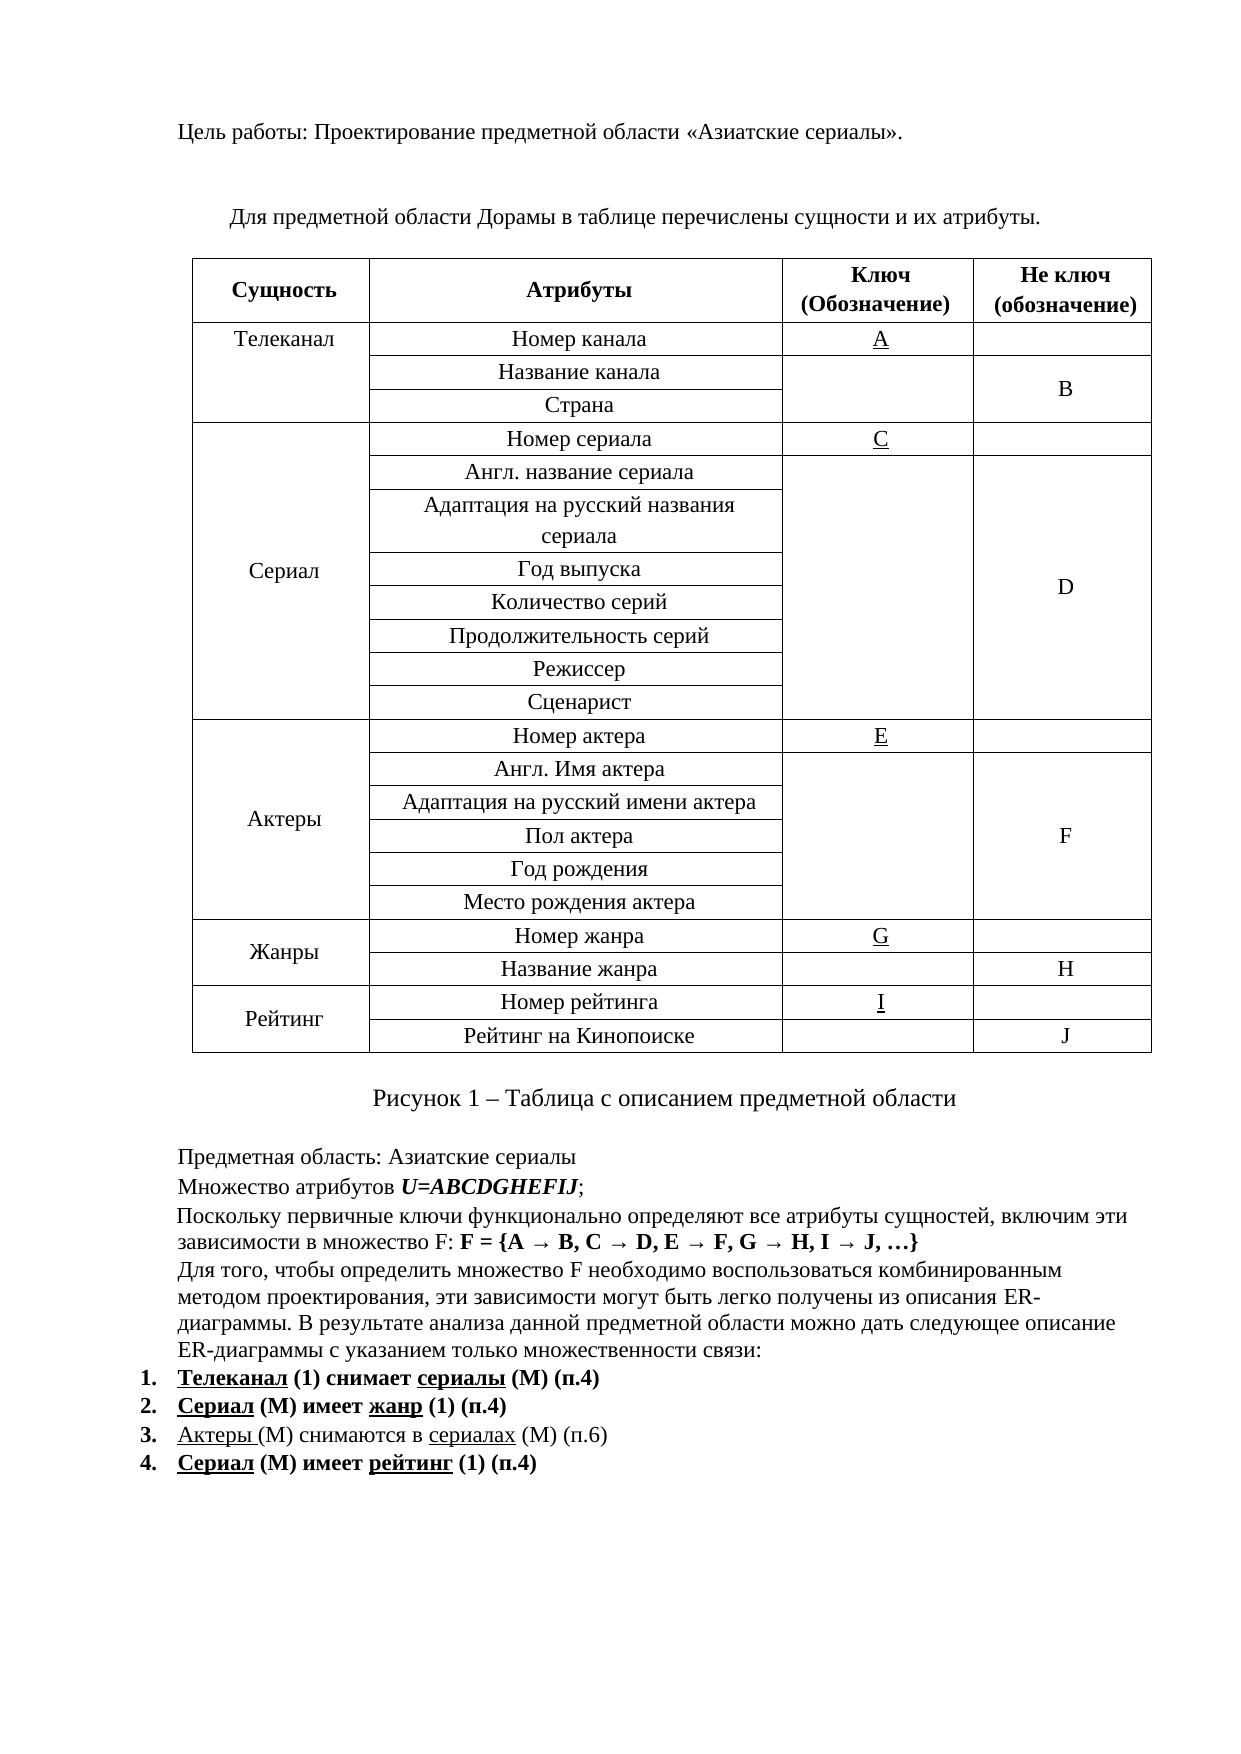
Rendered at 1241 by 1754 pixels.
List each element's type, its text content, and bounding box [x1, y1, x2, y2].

text Для предметной области Дорамы в таблице перечислены сущности и их атрибуты. [177, 203, 1152, 230]
table_cell Название жанра [370, 953, 782, 985]
table_cell [974, 920, 1151, 952]
table_cell Режиссер [370, 653, 782, 685]
table_cell [783, 1020, 973, 1052]
text Предметная область: Азиатские сериалы [177, 1143, 1152, 1169]
text Рисунок 1 – Таблица с описанием предметной области [177, 1083, 1152, 1112]
table_cell Номер рейтинга [370, 986, 782, 1019]
table_cell [783, 953, 973, 985]
table_cell Номер актера [370, 720, 782, 752]
table_cell Сериал [193, 423, 369, 719]
table_cell Страна [370, 390, 782, 422]
list Телеканал (1) снимает сериалы (М) (п.4) [140, 1364, 1152, 1390]
table_cell A [783, 323, 973, 355]
table_cell Телеканал [193, 323, 369, 422]
table_header Атрибуты [370, 259, 782, 322]
list Актеры (М) снимаются в сериалах (М) (п.6) [140, 1421, 1152, 1447]
table_cell [974, 423, 1151, 455]
table_cell Адаптация на русский имени актера [370, 786, 782, 819]
table_cell [974, 986, 1151, 1019]
table_header Не ключ (обозначение) [974, 259, 1151, 322]
subtitle Множество атрибутов U=ABCDGHEFIJ; [177, 1173, 1152, 1200]
table_cell E [783, 720, 973, 752]
table_cell G [783, 920, 973, 952]
table_cell Продолжительность серий [370, 620, 782, 652]
table_header Сущность [193, 259, 369, 322]
table_cell Год выпуска [370, 553, 782, 585]
table_cell B [974, 356, 1151, 422]
list Сериал (М) имеет жанр (1) (п.4) [140, 1392, 1152, 1419]
table_header Ключ (Обозначение) [783, 259, 973, 322]
table_cell C [783, 423, 973, 455]
table_cell [783, 456, 973, 719]
table_cell Адаптация на русский названия сериала [370, 490, 782, 552]
table_cell Рейтинг [193, 986, 369, 1052]
table_cell H [974, 953, 1151, 985]
table_cell Место рождения актера [370, 886, 782, 919]
table_cell Номер жанра [370, 920, 782, 952]
table_cell [974, 720, 1151, 752]
table_cell Название канала [370, 356, 782, 388]
table_cell I [783, 986, 973, 1019]
text Поскольку первичные ключи функционально определяют все атрибуты сущностей, включим эти зависимости в множество F: F = {A → B, C → D, E → F, G → H, I → J, …} [176, 1202, 1152, 1254]
table_cell [974, 323, 1151, 355]
table_cell J [974, 1020, 1151, 1052]
list Сериал (М) имеет рейтинг (1) (п.4) [140, 1449, 1152, 1476]
table_cell Жанры [193, 920, 369, 985]
table_cell Номер сериала [370, 423, 782, 455]
table_cell Пол актера [370, 820, 782, 852]
table_cell [783, 356, 973, 422]
table_cell Год рождения [370, 853, 782, 885]
table_cell Номер канала [370, 323, 782, 355]
table_cell Актеры [193, 720, 369, 919]
table_cell D [974, 456, 1151, 719]
table_cell F [974, 753, 1151, 919]
table_cell [783, 753, 973, 919]
table_cell Рейтинг на Кинопоиске [370, 1020, 782, 1052]
table_cell Англ. Имя актера [370, 753, 782, 785]
subtitle Для того, чтобы определить множество F необходимо воспользоваться комбинированным методом проектирования, эти зависимости могут быть легко получены из описания ER-диаграммы. В результате анализа данной предметной области можно дать следующее описание ER-диаграммы с указанием только множественности связи: [177, 1257, 1152, 1362]
table_cell Количество серий [370, 586, 782, 619]
subtitle Цель работы: Проектирование предметной области «Азиатские сериалы». [177, 118, 1152, 144]
table_cell Англ. название сериала [370, 456, 782, 488]
table_cell Сценарист [370, 686, 782, 719]
